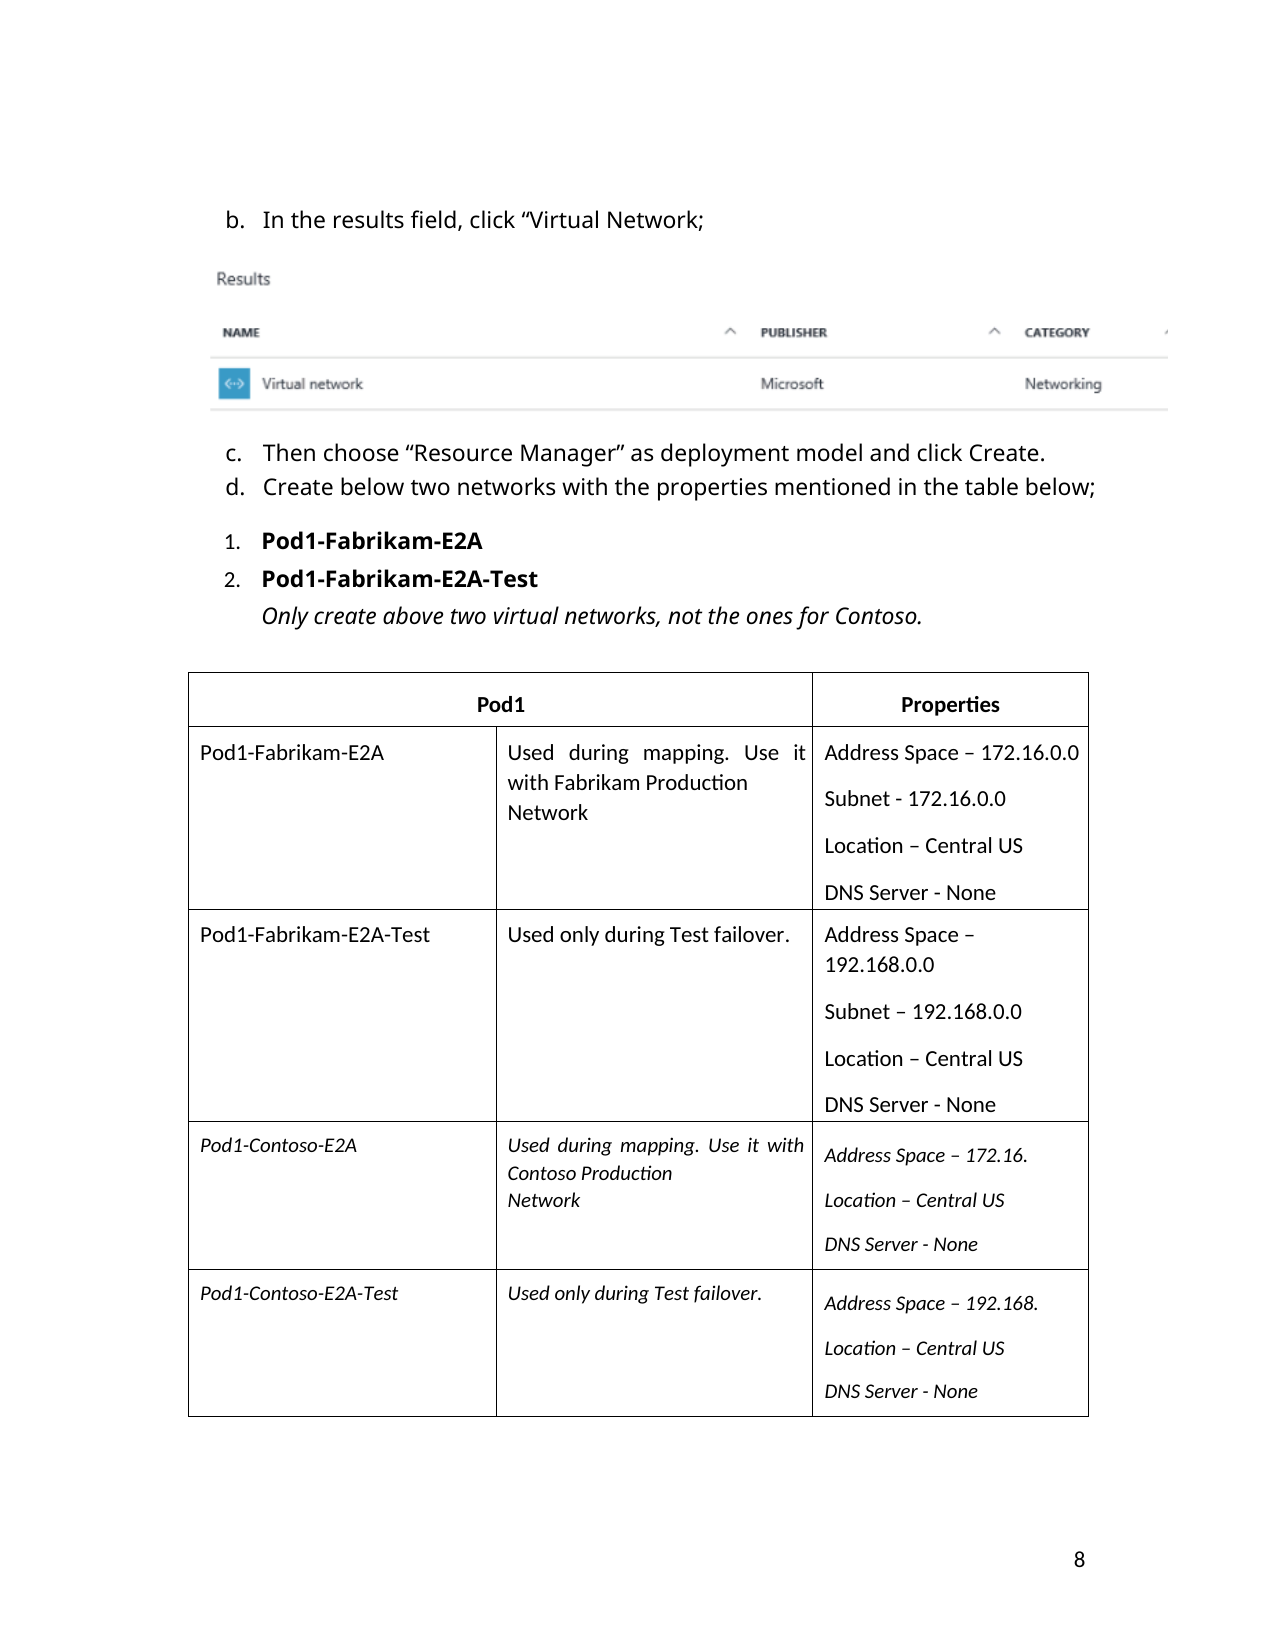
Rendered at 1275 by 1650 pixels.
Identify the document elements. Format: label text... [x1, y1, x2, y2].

table_cell Pod1-Contoso-E2A-Test [189, 1270, 496, 1416]
table_cell Pod1-Fabrikam-E2A [189, 727, 496, 908]
list Pod1-Fabrikam-E2A [223, 525, 1089, 557]
table_header od1 [496, 673, 812, 726]
table_cell Used only during Test failover. [497, 910, 812, 1121]
table_cell Address Space – 172.16. Location – Central US DNS Server - None [813, 1122, 1088, 1269]
text Only create above two virtual networks, not the ones for Contoso. [261, 600, 1089, 631]
table_cell Pod1-Contoso-E2A [189, 1122, 496, 1269]
table_header P [189, 673, 496, 726]
table_cell Used during mapping. Use it with Contoso Production Network [497, 1122, 812, 1269]
table_cell Pod1-Fabrikam-E2A-Test [189, 910, 496, 1121]
list Pod1-Fabrikam-E2A-Test [223, 563, 1089, 594]
table_header Properties [813, 673, 1088, 726]
table_cell Used during mapping. Use it with Fabrikam Production Network [497, 727, 812, 908]
picture [187, 258, 1168, 414]
table_cell Address Space – 192.168. Location – Central US DNS Server - None [813, 1270, 1088, 1416]
list In the results field, click “Virtual Network; [225, 204, 1132, 235]
table_cell Address Space – 172.16.0.0 Subnet - 172.16.0.0 Location – Central US DNS Server - None [813, 727, 1088, 908]
table_cell Used only during Test failover. [497, 1270, 812, 1416]
list Then choose “Resource Manager” as deployment model and click Create. [225, 436, 1132, 468]
table_cell Address Space – 192.168.0.0 Subnet – 192.168.0.0 Location – Central US DNS Server - None [813, 910, 1088, 1121]
list Create below two networks with the properties mentioned in the table below; [225, 471, 1132, 502]
